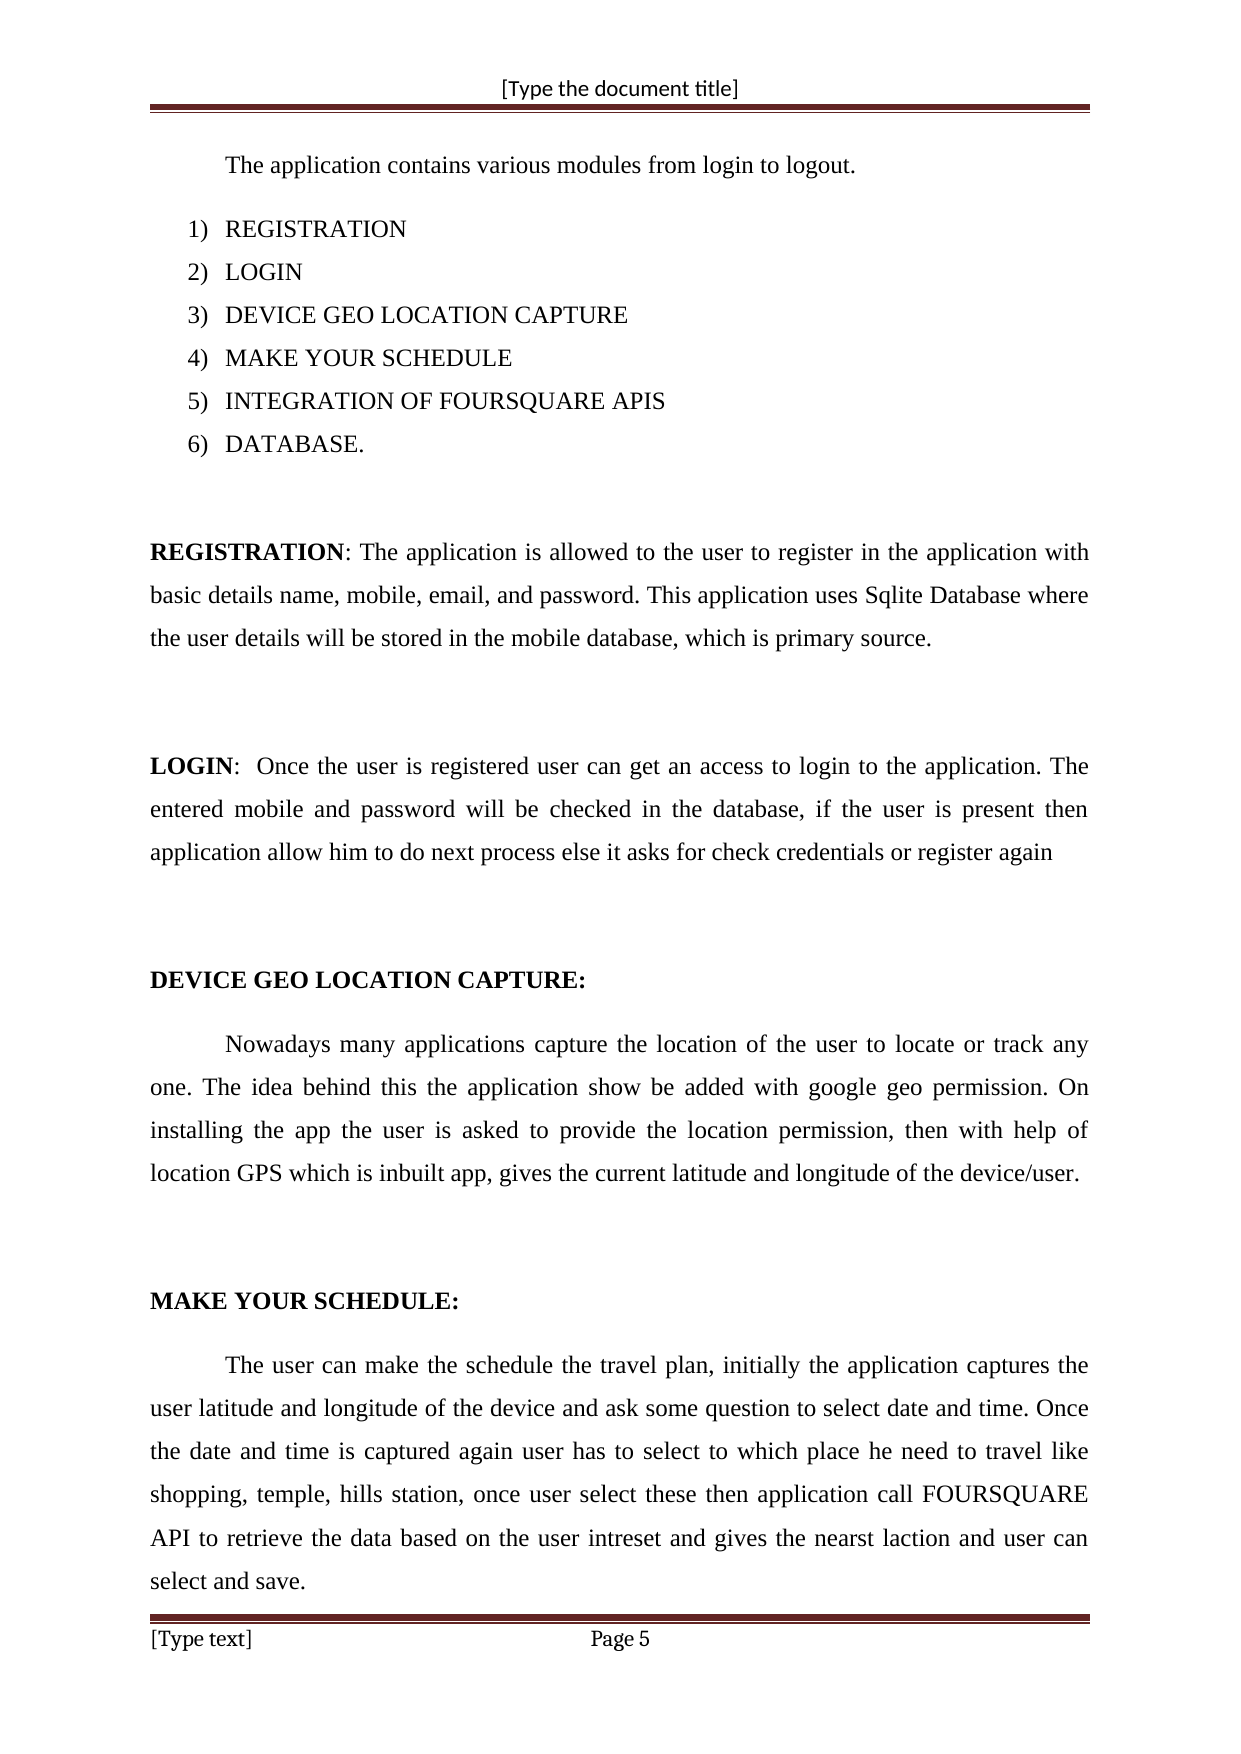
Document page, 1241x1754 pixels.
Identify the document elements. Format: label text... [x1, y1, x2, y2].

list DATABASE. [187, 429, 1090, 458]
text MAKE YOUR SCHEDULE: [150, 1286, 1090, 1315]
text The application contains various modules from login to logout. [150, 150, 1090, 179]
text DEVICE GEO LOCATION CAPTURE: [150, 965, 1090, 994]
list DEVICE GEO LOCATION CAPTURE [187, 300, 1090, 329]
list INTEGRATION OF FOURSQUARE APIS [187, 386, 1090, 415]
list REGISTRATION [187, 214, 1090, 243]
list LOGIN [187, 257, 1090, 286]
text LOGIN: Once the user is registered user can get an access to login to the application. The entered mobile and password will be checked in the database, if the user is present then application allow him to do next process else it asks for check credentials or register again [150, 751, 1090, 866]
text Nowadays many applications capture the location of the user to locate or track any one. The idea behind this the application show be added with google geo permission. On installing the app the user is asked to provide the location permission, then with help of location GPS which is inbuilt app, gives the current latitude and longitude of the device/user. [150, 1029, 1090, 1187]
list MAKE YOUR SCHEDULE [187, 343, 1090, 372]
text The user can make the schedule the travel plan, initially the application captures the user latitude and longitude of the device and ask some question to select date and time. Once the date and time is captured again user has to select to which place he need to travel like shopping, temple, hills station, once user select these then application call FOURSQUARE API to retrieve the data based on the user intreset and gives the nearst laction and user can select and save. [150, 1350, 1090, 1594]
text REGISTRATION: The application is allowed to the user to register in the application with basic details name, mobile, email, and password. This application uses Sqlite Database where the user details will be stored in the mobile database, which is primary source. [150, 537, 1090, 652]
